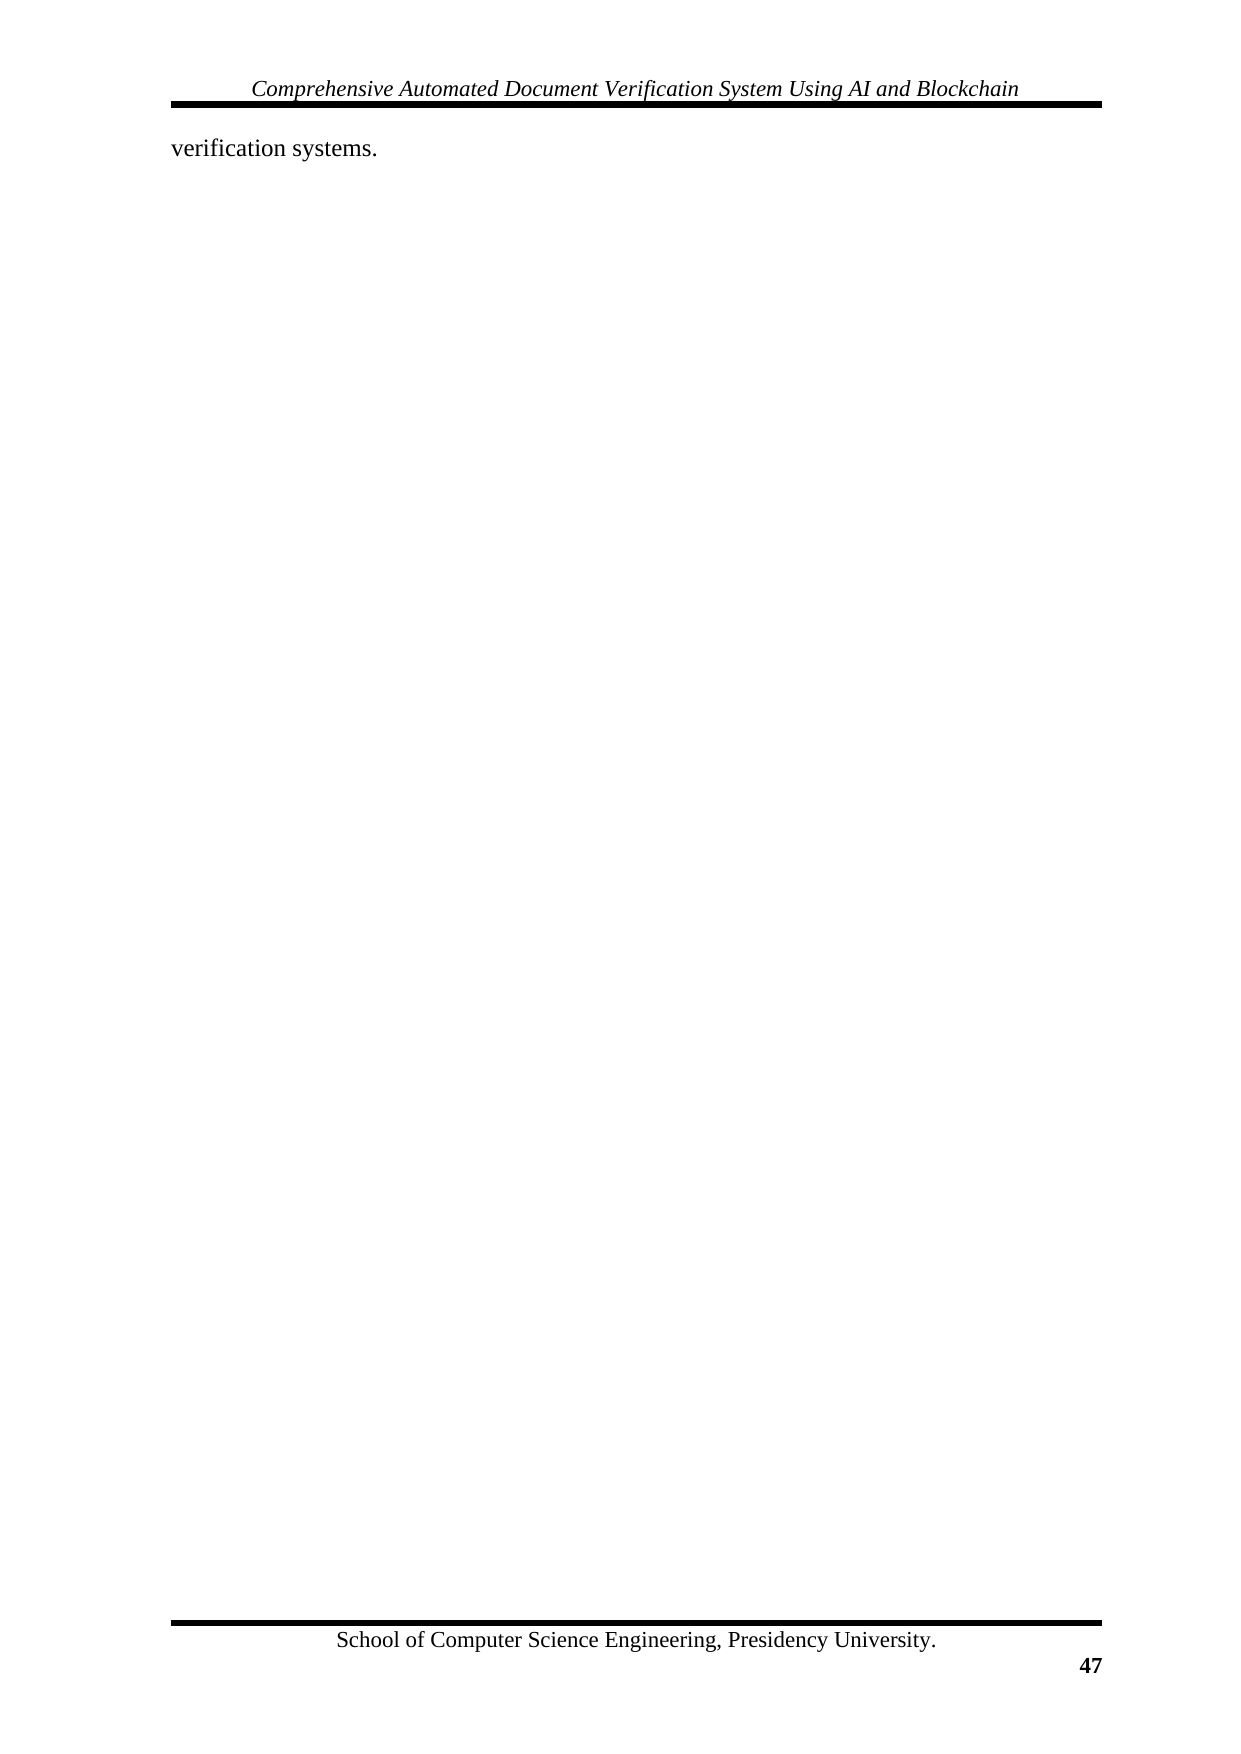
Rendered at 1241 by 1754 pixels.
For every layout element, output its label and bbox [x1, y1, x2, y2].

text [171, 133, 1102, 162]
